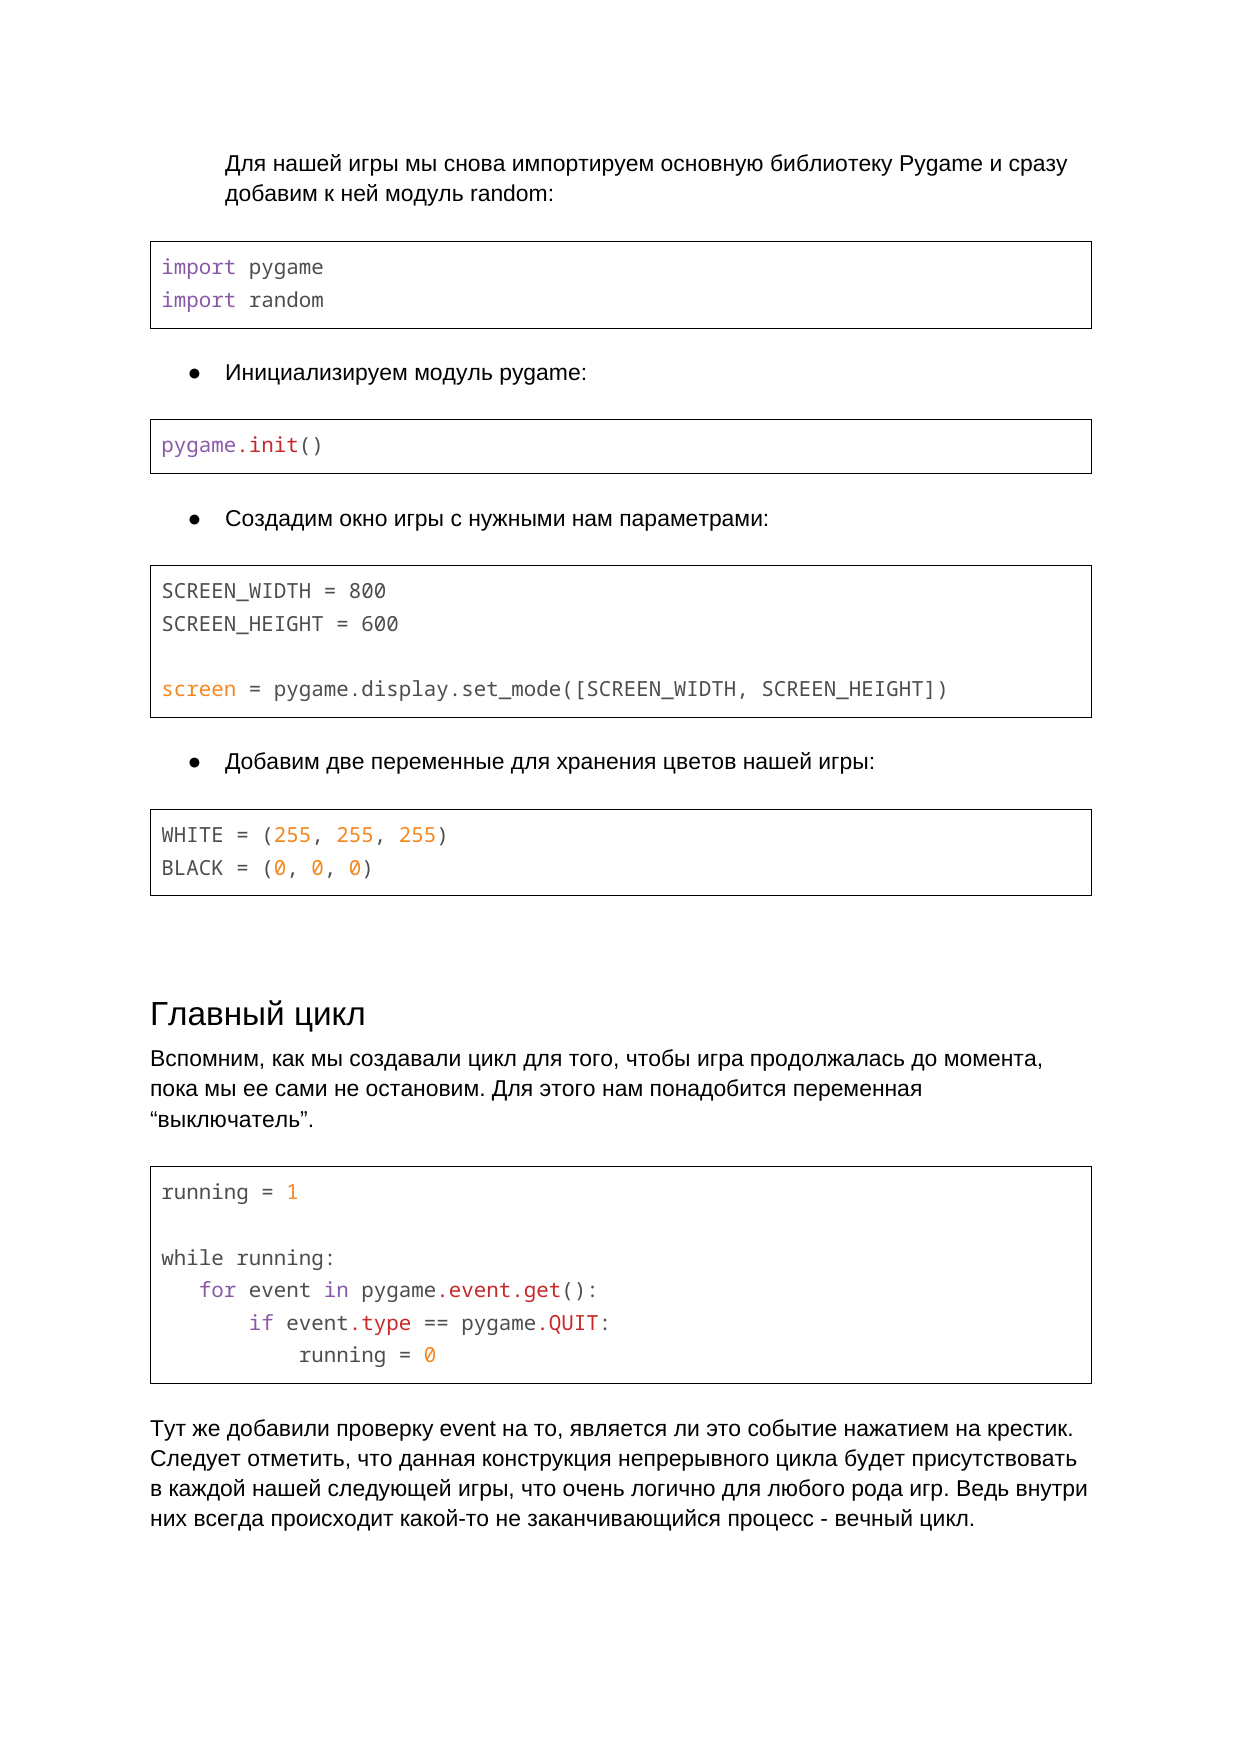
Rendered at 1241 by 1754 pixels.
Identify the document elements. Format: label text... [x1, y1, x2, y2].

list Инициализируем модуль pygame: [187, 359, 1090, 385]
table_header WHITE = (255, 255, 255) BLACK = (0, 0, 0) [151, 810, 1091, 895]
text Тут же добавили проверку event на то, является ли это событие нажатием на крестик. Следует отметить, что данная конструкция непрерывного цикла будет присутствовать в каждой нашей следующей игры, что очень логично для любого рода игр. Ведь внутри них всегда происходит какой-то не заканчивающийся процесс - вечный цикл. [150, 1414, 1090, 1531]
subtitle Главный цикл [150, 994, 1090, 1033]
table_header pygame.init() [151, 420, 1091, 473]
list Добавим две переменные для хранения цветов нашей игры: [187, 748, 1090, 774]
text Для нашей игры мы снова импортируем основную библиотеку Pygame и сразу добавим к ней модуль random: [225, 150, 1090, 207]
text Вспомним, как мы создавали цикл для того, чтобы игра продолжалась до момента, пока мы ее сами не остановим. Для этого нам понадобится переменная “выключатель”. [150, 1045, 1090, 1132]
list Создадим окно игры с нужными нам параметрами: [187, 504, 1090, 531]
table_header running = 1 while running: for event in pygame.event.get(): if event.type == pygame.QUIT: running = 0 [151, 1167, 1091, 1383]
table_header import pygame import random [151, 242, 1091, 327]
table_header SCREEN_WIDTH = 800 SCREEN_HEIGHT = 600 screen = pygame.display.set_mode([SCREEN_WIDTH, SCREEN_HEIGHT]) [151, 566, 1091, 717]
